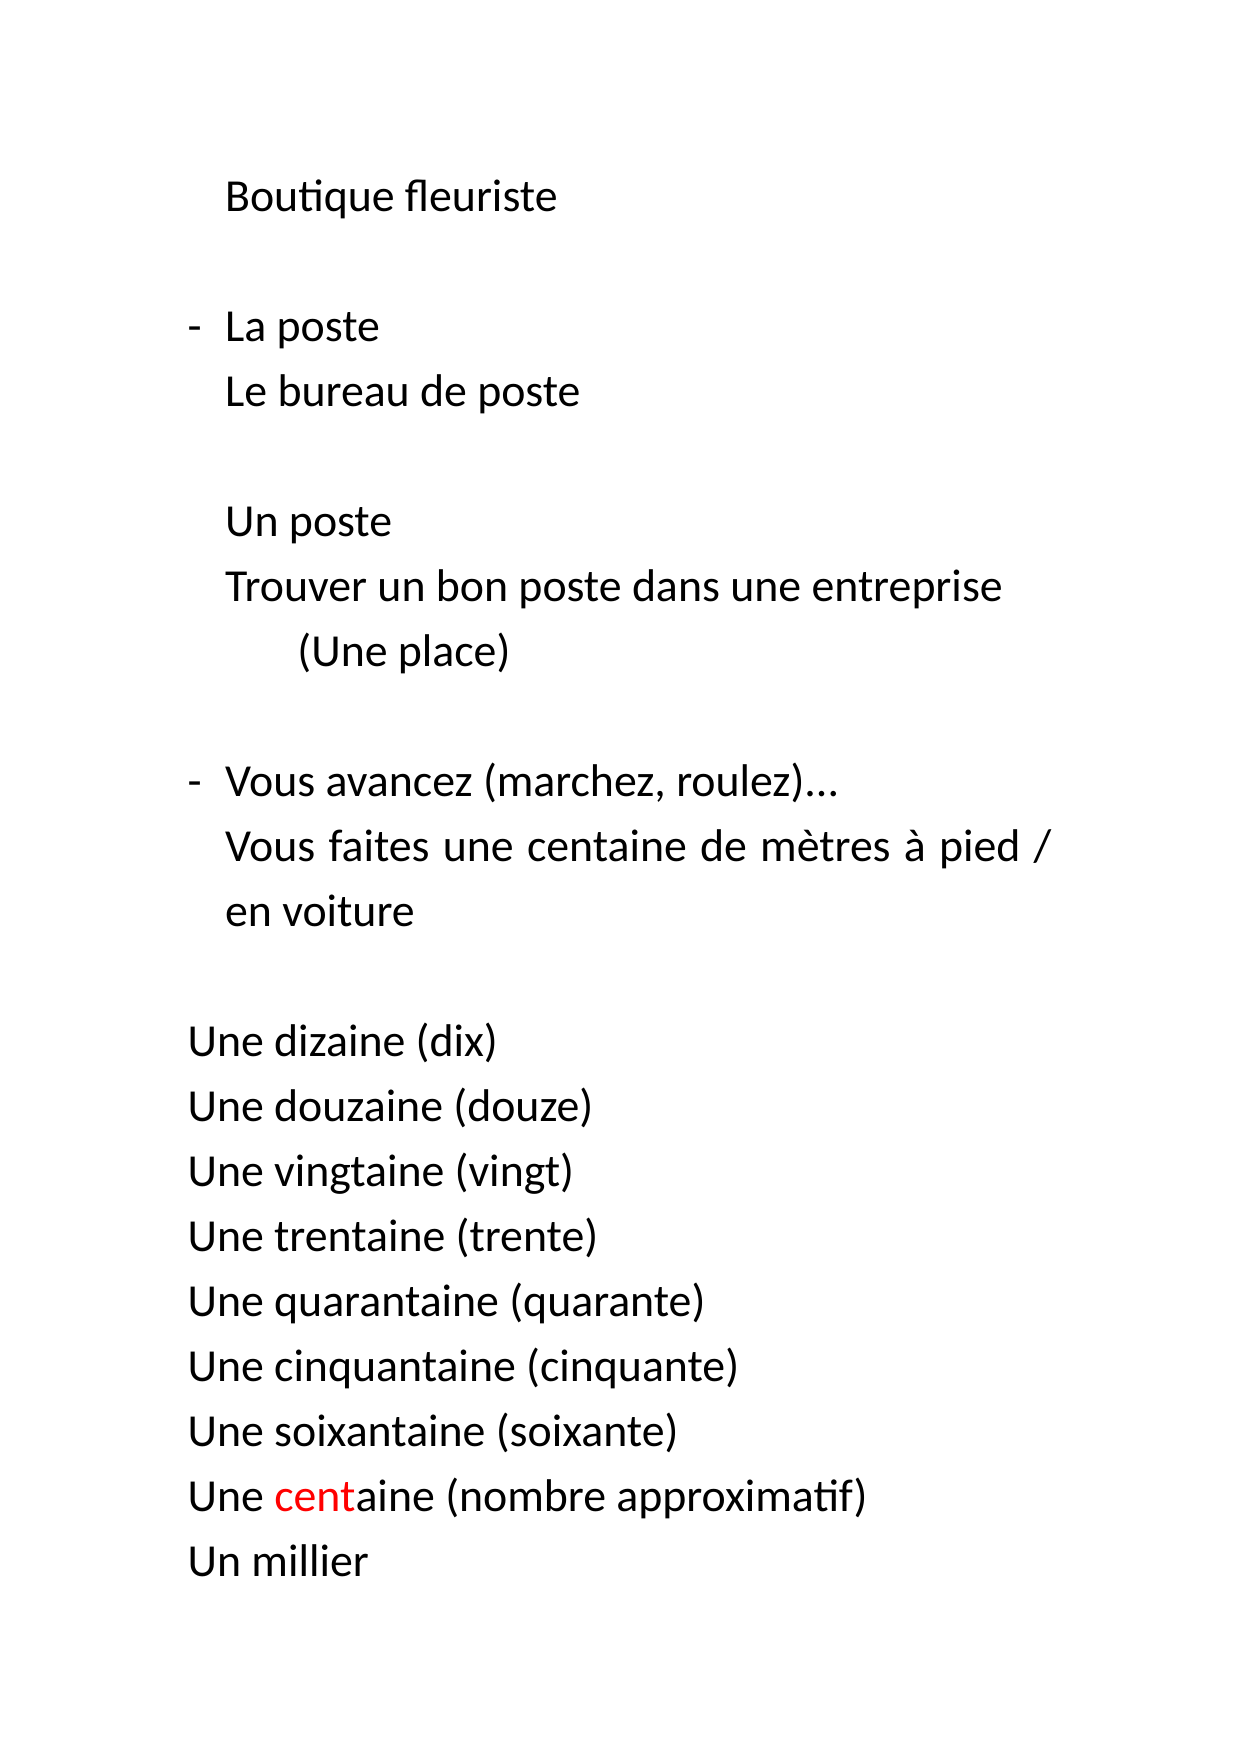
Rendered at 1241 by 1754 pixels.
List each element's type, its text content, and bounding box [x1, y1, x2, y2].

list Vous faites une centaine de mètres à pied / en voiture [225, 812, 1053, 942]
text Une douzaine (douze) [187, 1072, 1053, 1137]
list Le bureau de poste [225, 357, 1053, 422]
list La poste [187, 292, 1053, 357]
list (Une place) [225, 617, 1053, 682]
text Une cinquantaine (cinquante) [187, 1332, 1053, 1397]
text Une soixantaine (soixante) [187, 1397, 1053, 1462]
list Un poste [225, 487, 1053, 552]
text Un millier [187, 1527, 1053, 1592]
list Trouver un bon poste dans une entreprise [225, 552, 1053, 617]
list Boutique fleuriste [225, 162, 1053, 227]
text Une vingtaine (vingt) [187, 1137, 1053, 1202]
text Une dizaine (dix) [187, 1007, 1053, 1072]
text Une trentaine (trente) [187, 1202, 1053, 1267]
list Vous avancez (marchez, roulez)... [187, 747, 1053, 812]
text Une quarantaine (quarante) [187, 1267, 1053, 1332]
text Une centaine (nombre approximatif) [187, 1462, 1053, 1527]
